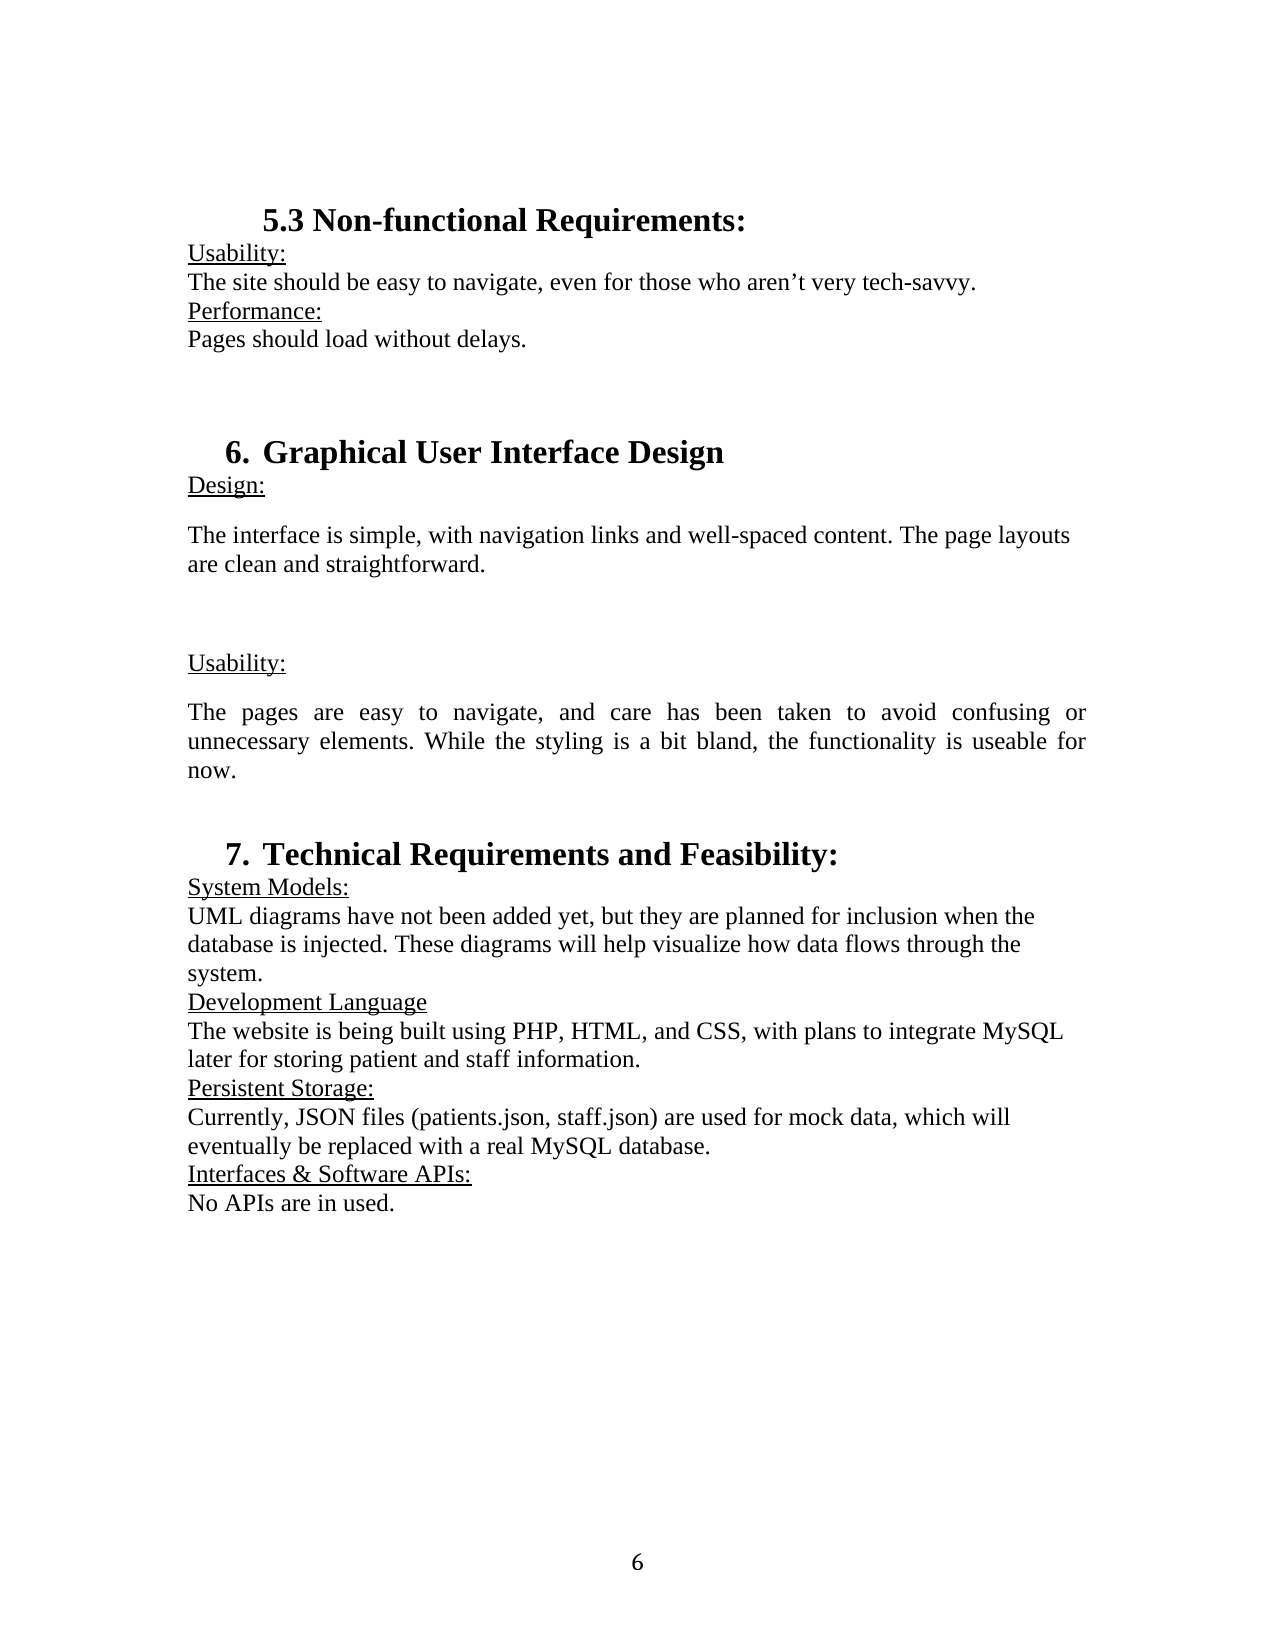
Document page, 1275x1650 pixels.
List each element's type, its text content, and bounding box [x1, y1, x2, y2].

text System Models: [187, 872, 1087, 901]
text The website is being built using PHP, HTML, and CSS, with plans to integrate MySQL later for storing patient and staff information. [187, 1016, 1087, 1073]
text No APIs are in used. [187, 1188, 1087, 1217]
subtitle Technical Requirements and Feasibility: [225, 834, 1087, 872]
subtitle Graphical User Interface Design [225, 432, 1087, 470]
text Persistent Storage: [187, 1073, 1087, 1102]
text Interfaces & Software APIs: [187, 1159, 1087, 1188]
text Performance: [187, 296, 1087, 324]
text The site should be easy to navigate, even for those who aren’t very tech-savvy. [187, 267, 1087, 296]
text Usability: [187, 238, 1087, 267]
text Development Language [187, 987, 1087, 1016]
text The interface is simple, with navigation links and well-spaced content. The page layouts are clean and straightforward. [187, 520, 1087, 577]
text UML diagrams have not been added yet, but they are planned for inclusion when the database is injected. These diagrams will help visualize how data flows through the system. [187, 901, 1087, 987]
text Design: [187, 470, 1087, 499]
subtitle 5.3 Non-functional Requirements: [187, 200, 1087, 238]
text Usability: [187, 648, 1087, 677]
text The pages are easy to navigate, and care has been taken to avoid confusing or unnecessary elements. While the styling is a bit bland, the functionality is useable for now. [187, 697, 1087, 784]
text Pages should load without delays. [187, 324, 1087, 353]
text Currently, JSON files (patients.json, staff.json) are used for mock data, which will eventually be replaced with a real MySQL database. [187, 1102, 1087, 1159]
